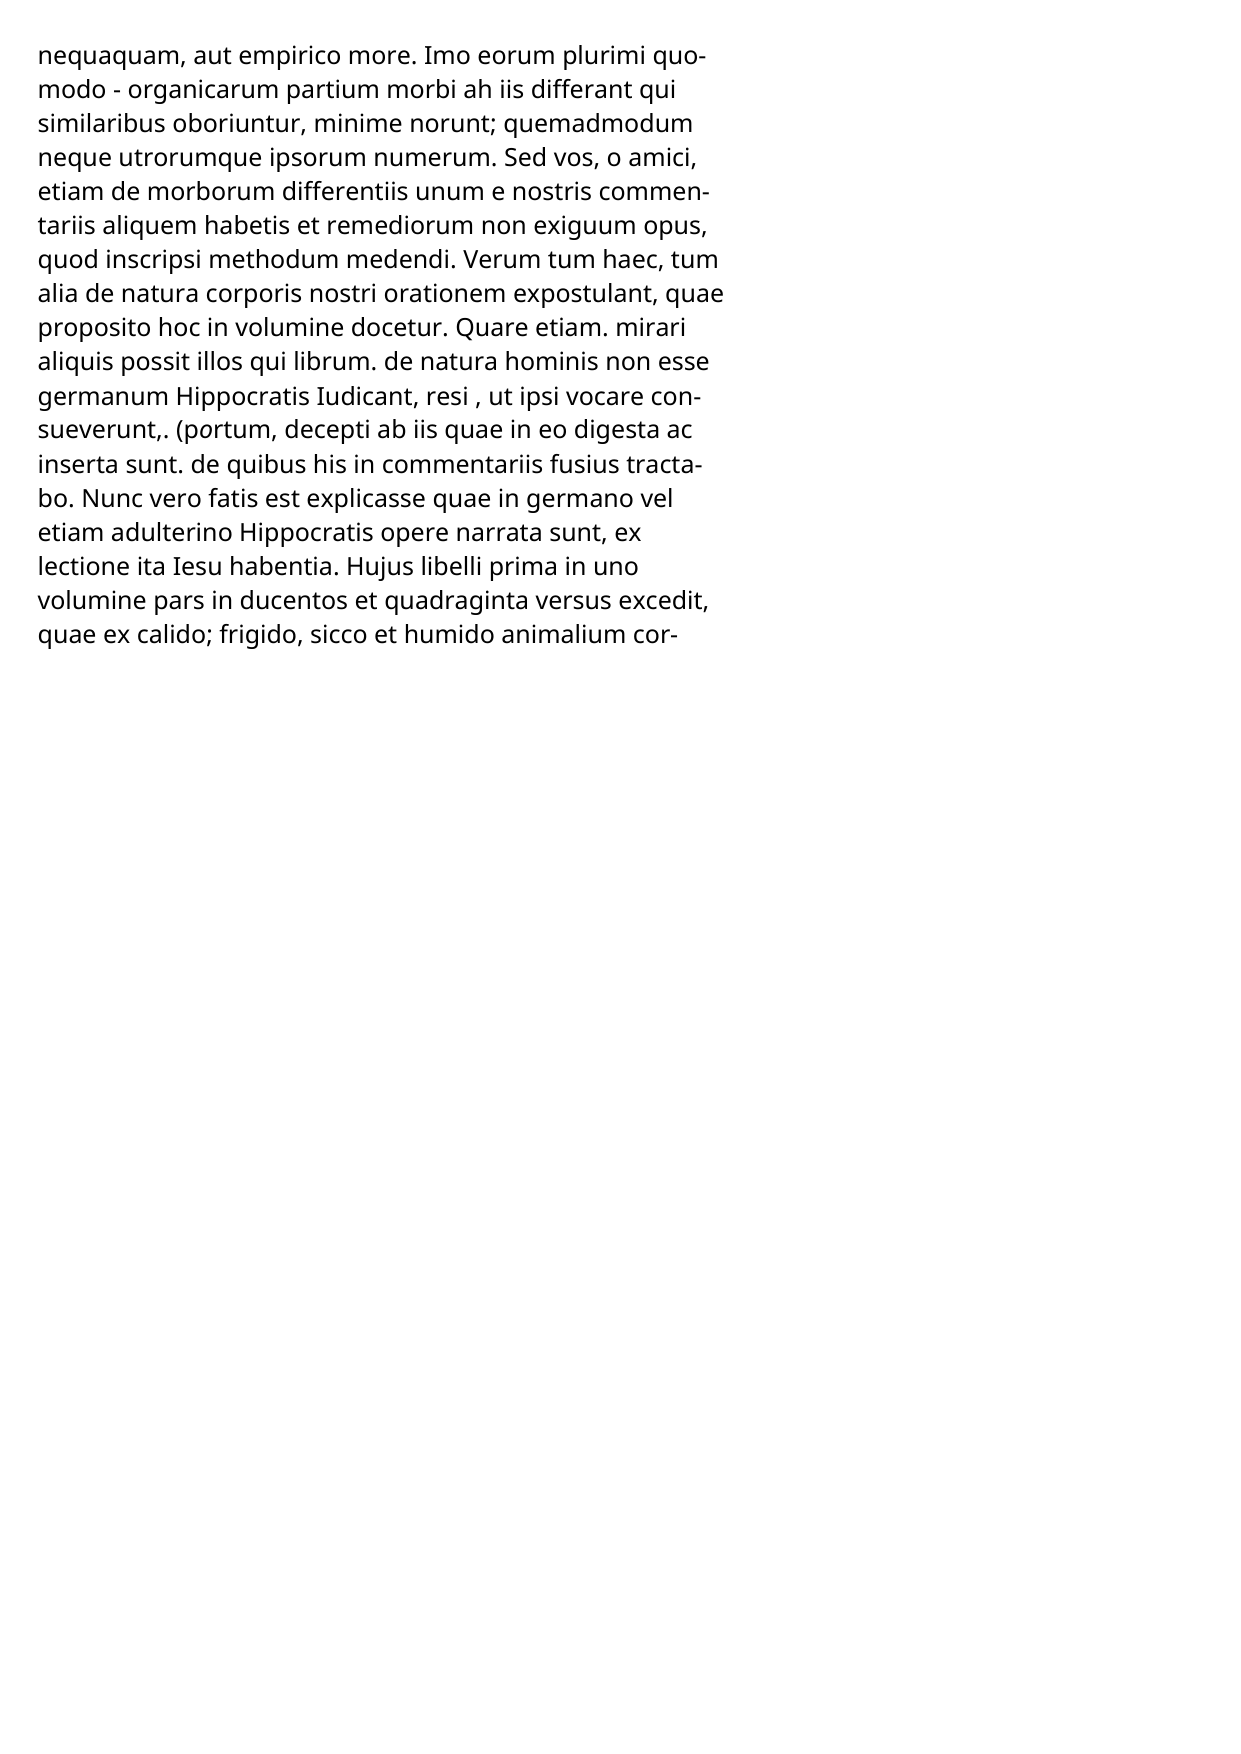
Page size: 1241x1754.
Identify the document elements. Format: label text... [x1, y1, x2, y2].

text nequaquam, aut empirico more. Imo eorum plurimi quo- modo - organicarum partium morbi ah iis differant qui similaribus oboriuntur, minime norunt; quemadmodum neque utrorumque ipsorum numerum. Sed vos, o amici, etiam de morborum differentiis unum e nostris commen- tariis aliquem habetis et remediorum non exiguum opus, quod inscripsi methodum medendi. Verum tum haec, tum alia de natura corporis nostri orationem expostulant, quae proposito hoc in volumine docetur. Quare etiam. mirari aliquis possit illos qui librum. de natura hominis non esse germanum Hippocratis Iudicant, resi , ut ipsi vocare con- sueverunt,. (portum, decepti ab iis quae in eo digesta ac inserta sunt. de quibus his in commentariis fusius tracta- bo. Nunc vero fatis est explicasse quae in germano vel etiam adulterino Hippocratis opere narrata sunt, ex lectione ita Iesu habentia. Hujus libelli prima in uno volumine pars in ducentos et quadraginta versus excedit, quae ex calido; frigido, sicco et humido animalium cor- [37, 37, 1203, 651]
